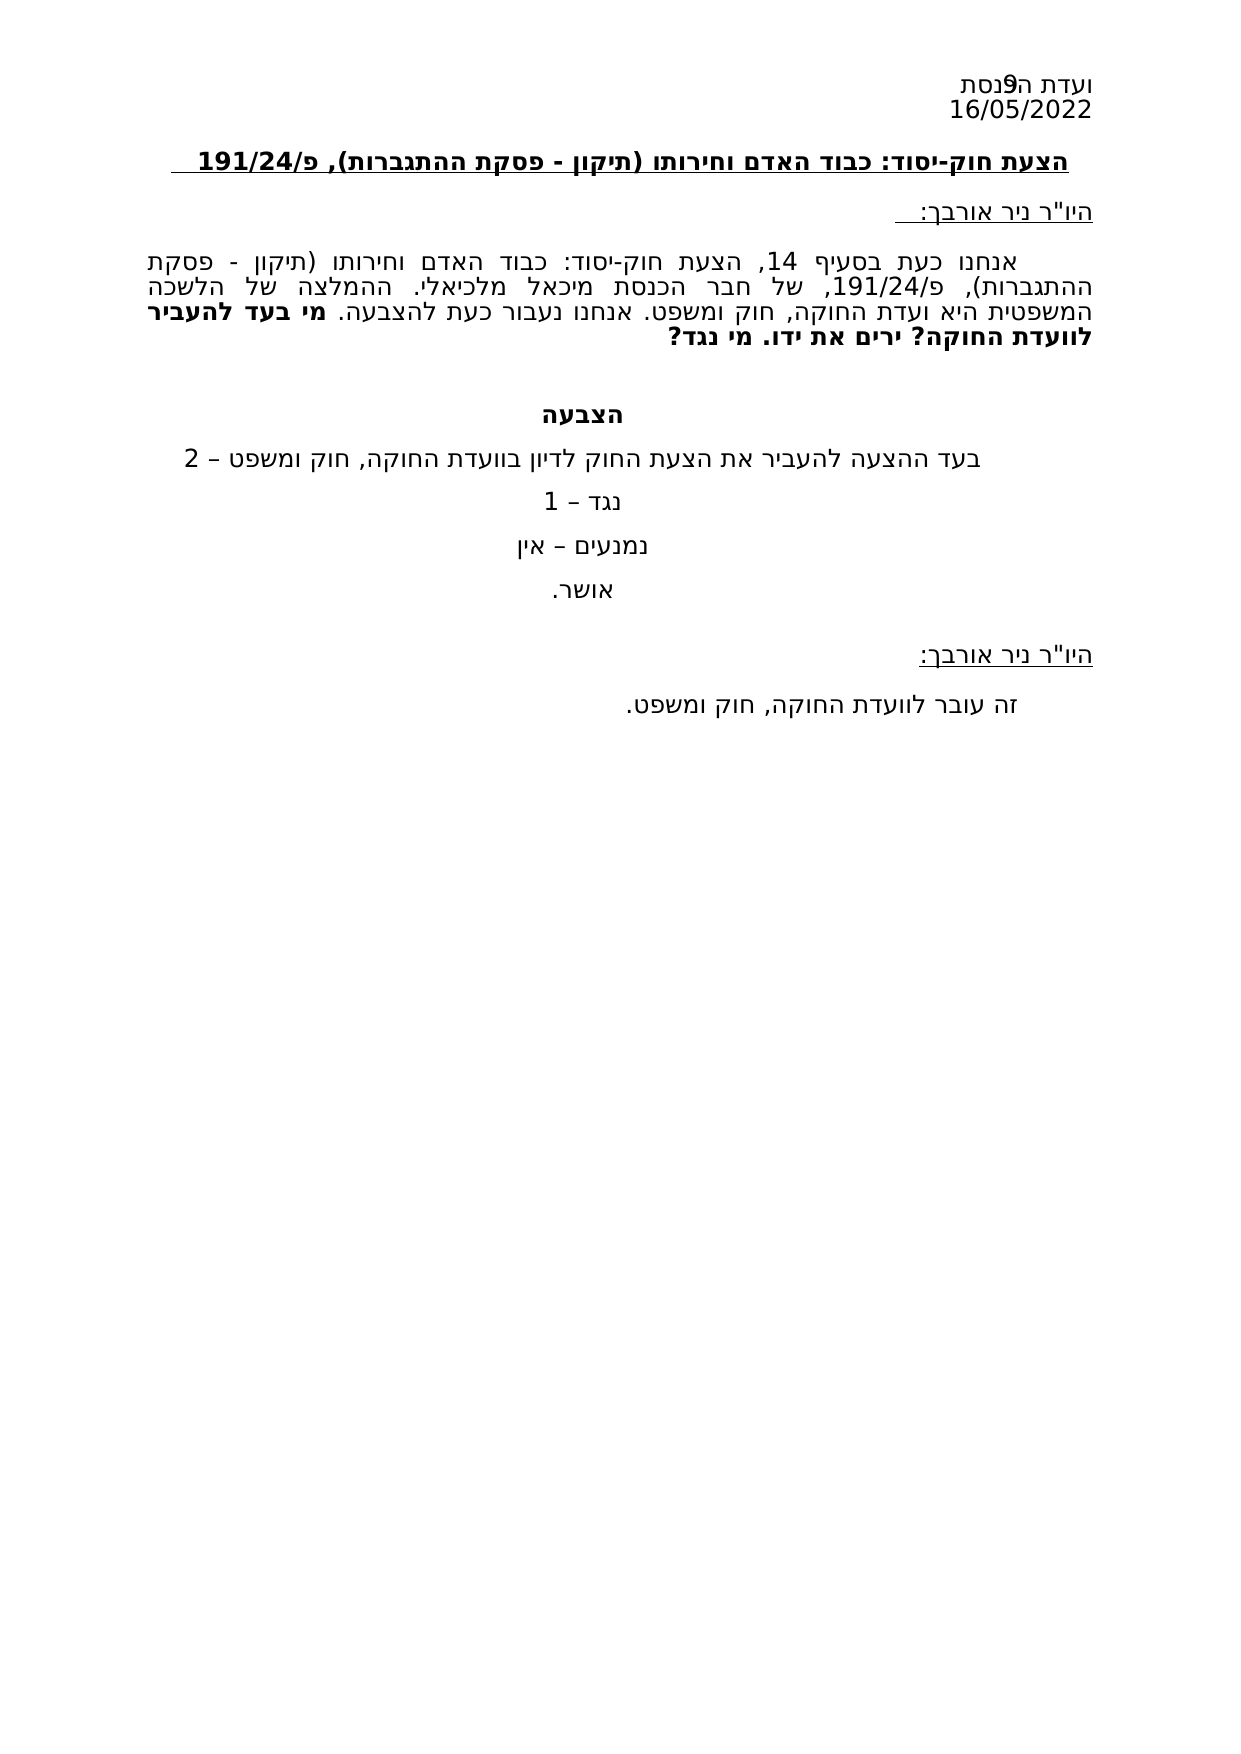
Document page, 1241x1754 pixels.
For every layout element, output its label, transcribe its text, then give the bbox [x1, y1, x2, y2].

text << יור >> היו"ר ניר אורבך: << יור >> [147, 200, 1093, 225]
text נגד – 1 [147, 487, 1093, 517]
text הצבעה [147, 400, 1093, 429]
text << נושא >> הצעת חוק-יסוד: כבוד האדם וחירותו (תיקון - פסקת ההתגברות), פ/191/24 << נושא >> [147, 150, 1093, 175]
text אנחנו כעת בסעיף 14, הצעת חוק-יסוד: כבוד האדם וחירותו (תיקון - פסקת ההתגברות), פ/191/24, של חבר הכנסת מיכאל מלכיאלי. ההמלצה של הלשכה המשפטית היא ועדת החוקה, חוק ומשפט. אנחנו נעבור כעת להצבעה. מי בעד להעביר לוועדת החוקה? ירים את ידו. מי נגד? [147, 250, 1093, 350]
text << יור >> היו"ר ניר אורבך: << יור >> [147, 644, 1093, 669]
text בעד ההצעה להעביר את הצעת החוק לדיון בוועדת החוקה, חוק ומשפט – 2 [147, 444, 1093, 473]
text נמנעים – אין [147, 531, 1093, 560]
text זה עובר לוועדת החוקה, חוק ומשפט. [147, 694, 1093, 719]
text אושר. [147, 575, 1093, 604]
